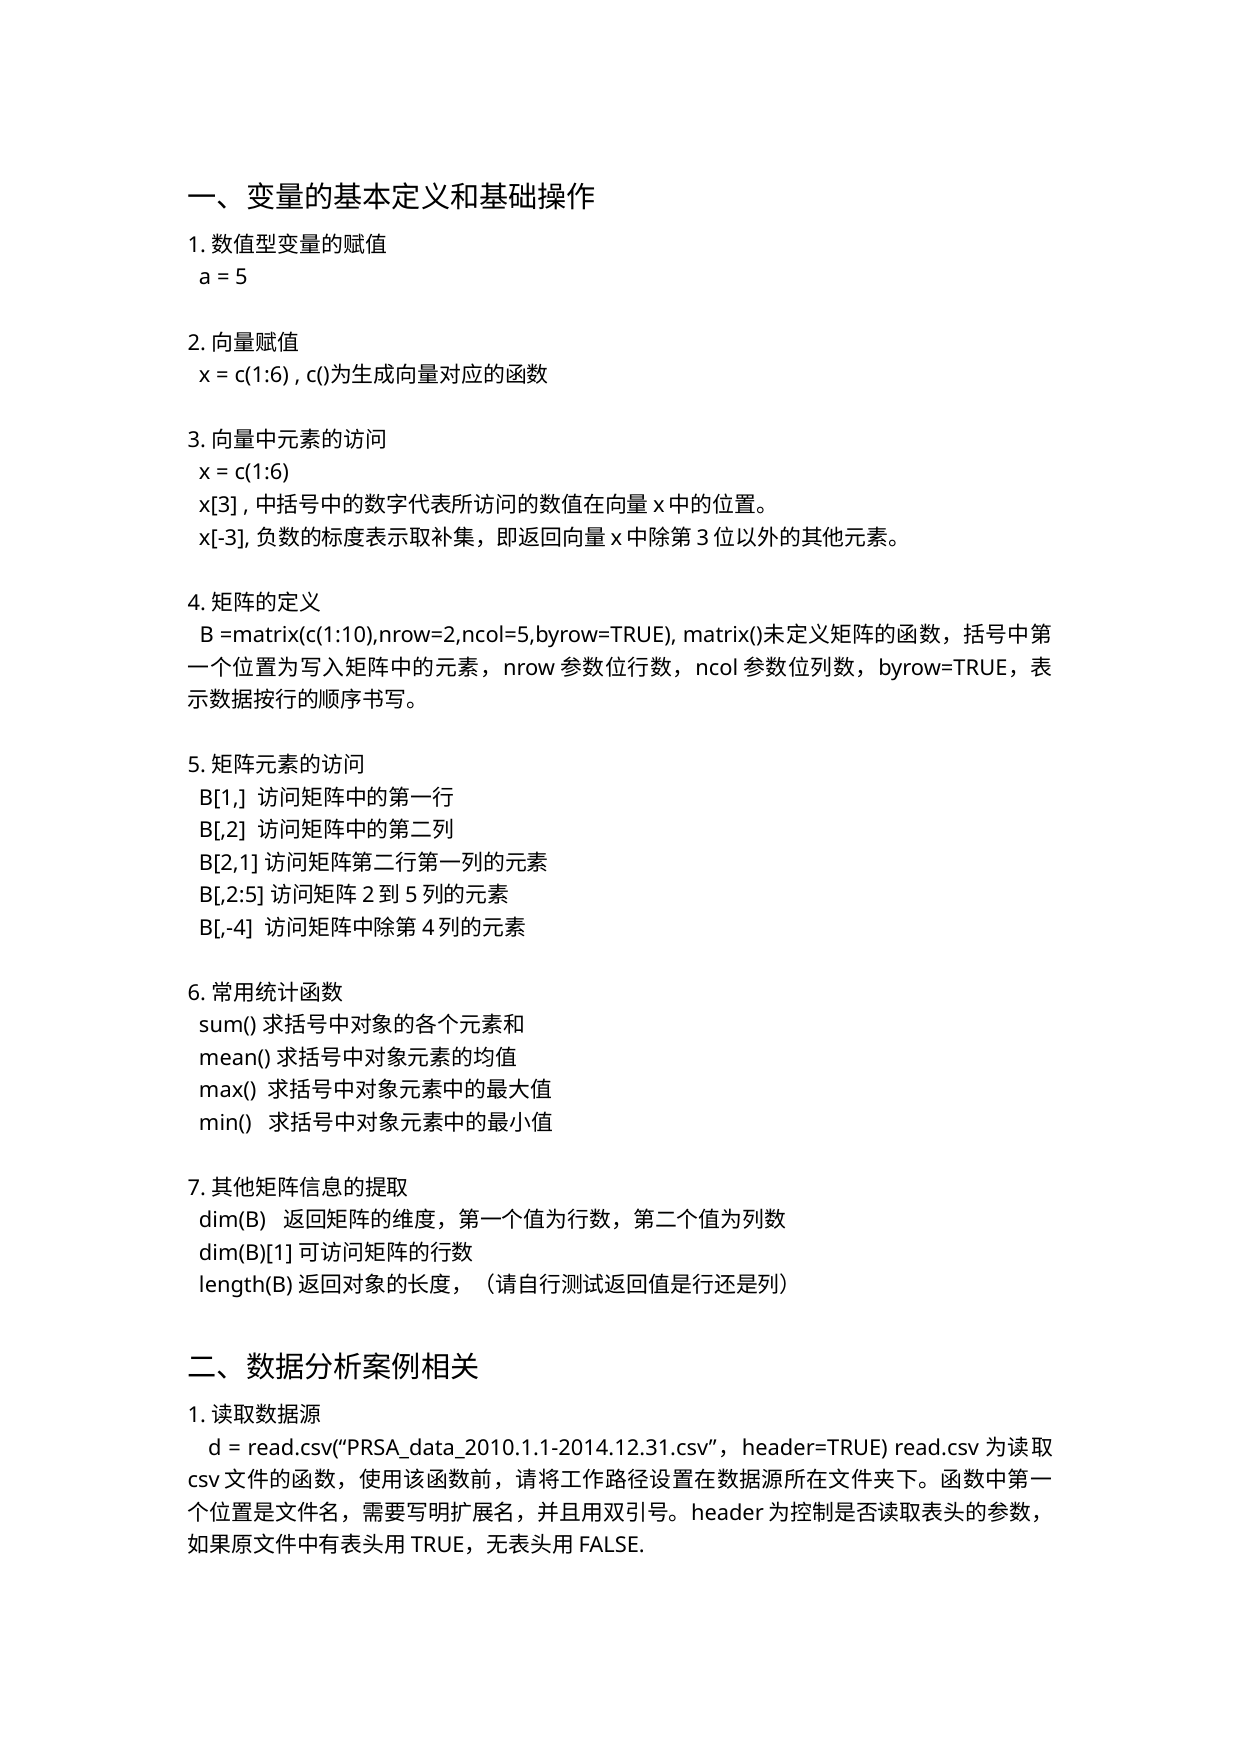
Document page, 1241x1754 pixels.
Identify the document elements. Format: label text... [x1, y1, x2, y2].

text 4. 矩阵的定义 [187, 584, 1053, 617]
text sum() 求括号中对象的各个元素和 [187, 1007, 1053, 1039]
text x[3] , 中括号中的数字代表所访问的数值在向量x中的位置。 [187, 487, 1053, 519]
text min() 求括号中对象元素中的最小值 [187, 1104, 1053, 1137]
text x = c(1:6) [187, 454, 1053, 487]
text B[,2] 访问矩阵中的第二列 [187, 812, 1053, 844]
text d = read.csv(“PRSA_data_2010.1.1-2014.12.31.csv”，header=TRUE) read.csv为读取csv文件的函数，使用该函数前，请将工作路径设置在数据源所在文件夹下。函数中第一个位置是文件名，需要写明扩展名，并且用双引号。header为控制是否读取表头的参数，如果原文件中有表头用TRUE，无表头用FALSE. [187, 1429, 1053, 1559]
text 6. 常用统计函数 [187, 974, 1053, 1007]
text 1. 数值型变量的赋值 [187, 227, 1053, 259]
text 5. 矩阵元素的访问 [187, 747, 1053, 779]
text max() 求括号中对象元素中的最大值 [187, 1072, 1053, 1104]
text 1. 读取数据源 [187, 1397, 1053, 1429]
text B[,-4] 访问矩阵中除第4列的元素 [187, 909, 1053, 942]
text B =matrix(c(1:10),nrow=2,ncol=5,byrow=TRUE), matrix()未定义矩阵的函数，括号中第一个位置为写入矩阵中的元素，nrow参数位行数，ncol参数位列数，byrow=TRUE，表示数据按行的顺序书写。 [187, 617, 1053, 714]
text dim(B) 返回矩阵的维度，第一个值为行数，第二个值为列数 [187, 1202, 1053, 1234]
text 3. 向量中元素的访问 [187, 422, 1053, 454]
text x = c(1:6) , c()为生成向量对应的函数 [187, 357, 1053, 389]
text length(B) 返回对象的长度，（请自行测试返回值是行还是列） [187, 1267, 1053, 1299]
text a = 5 [187, 259, 1053, 292]
text 二、数据分析案例相关 [187, 1332, 1053, 1397]
text B[,2:5] 访问矩阵2到5列的元素 [187, 877, 1053, 909]
text mean() 求括号中对象元素的均值 [187, 1039, 1053, 1072]
text B[1,] 访问矩阵中的第一行 [187, 779, 1053, 812]
text B[2,1] 访问矩阵第二行第一列的元素 [187, 844, 1053, 877]
text 7. 其他矩阵信息的提取 [187, 1169, 1053, 1202]
text x[-3], 负数的标度表示取补集，即返回向量x中除第3位以外的其他元素。 [187, 519, 1053, 552]
text 2. 向量赋值 [187, 324, 1053, 357]
text 一、变量的基本定义和基础操作 [187, 162, 1053, 227]
text dim(B)[1] 可访问矩阵的行数 [187, 1234, 1053, 1267]
